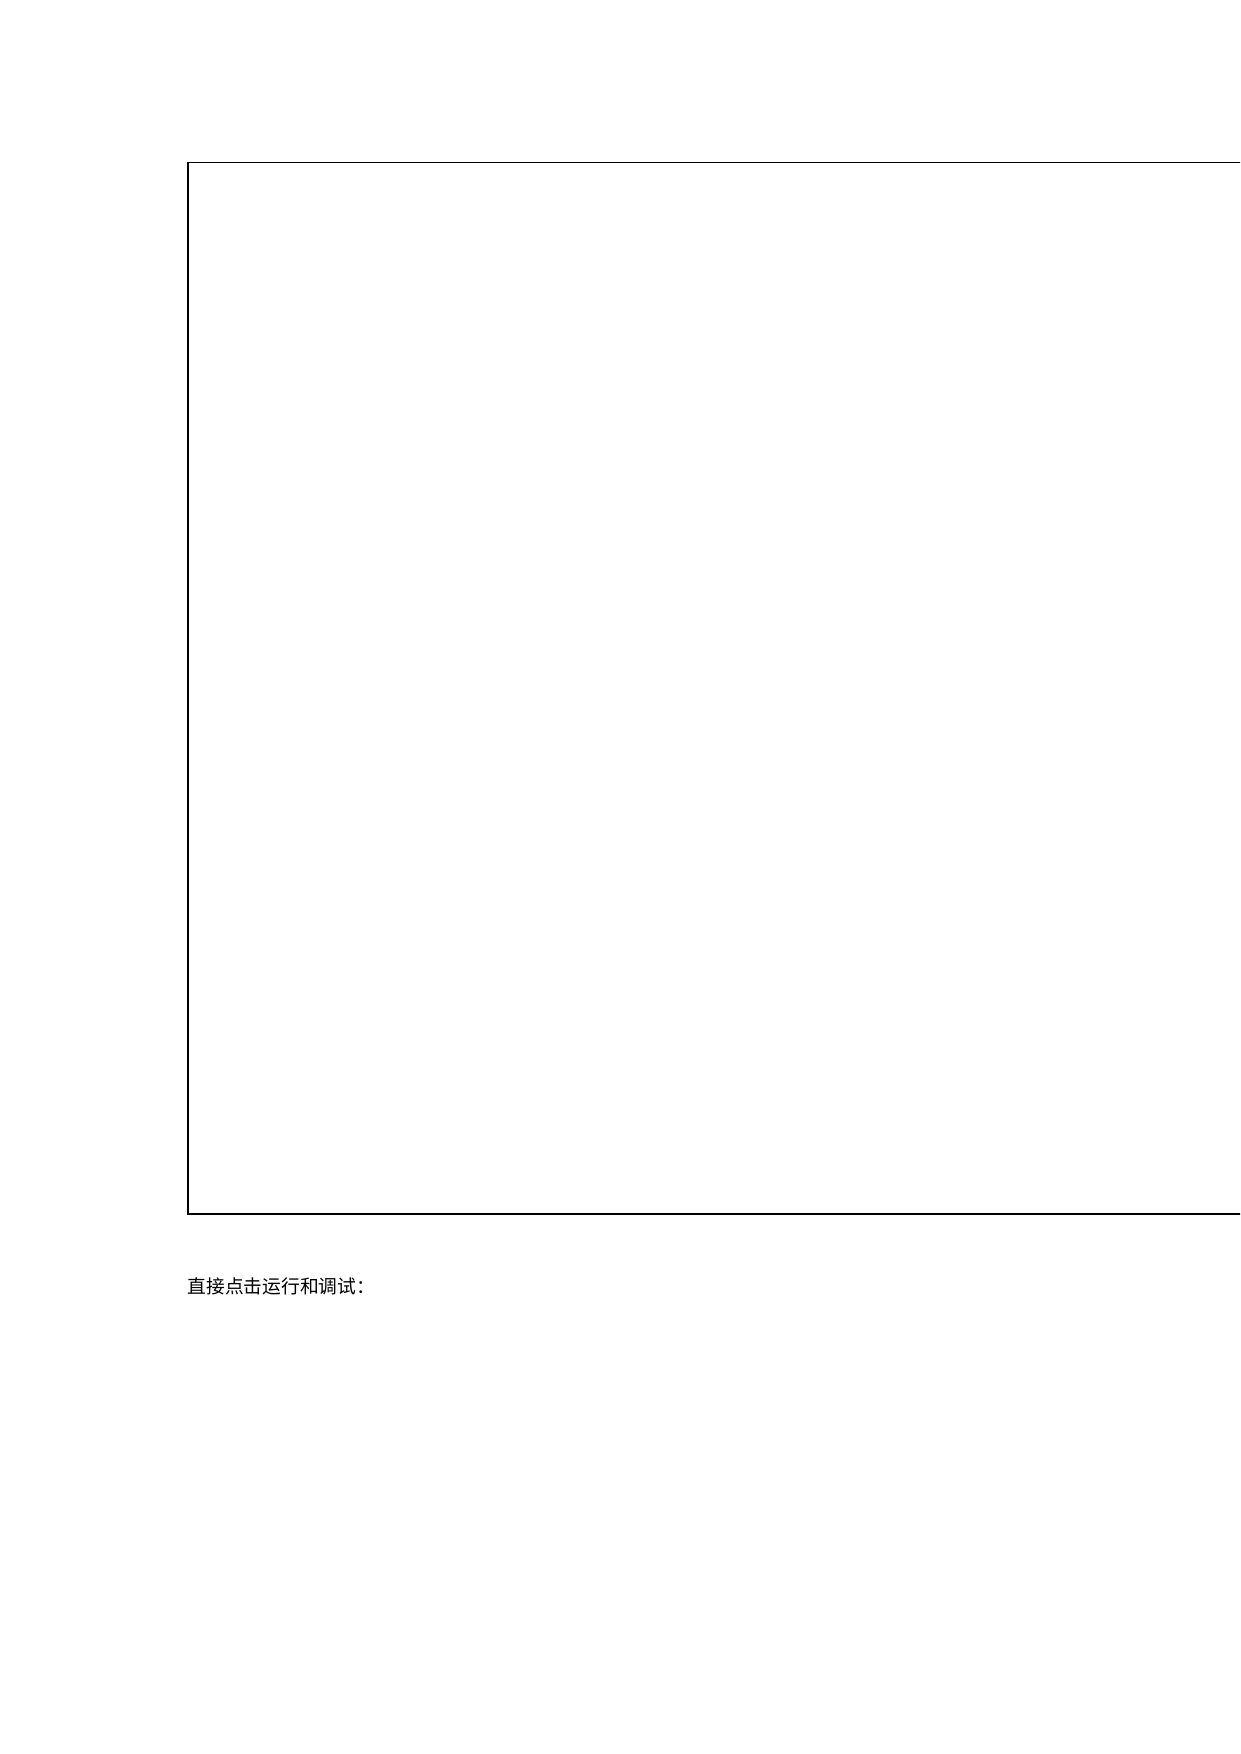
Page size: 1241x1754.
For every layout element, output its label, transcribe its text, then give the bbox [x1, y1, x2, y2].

text 直接点击运行和调试： [187, 1269, 1053, 1302]
